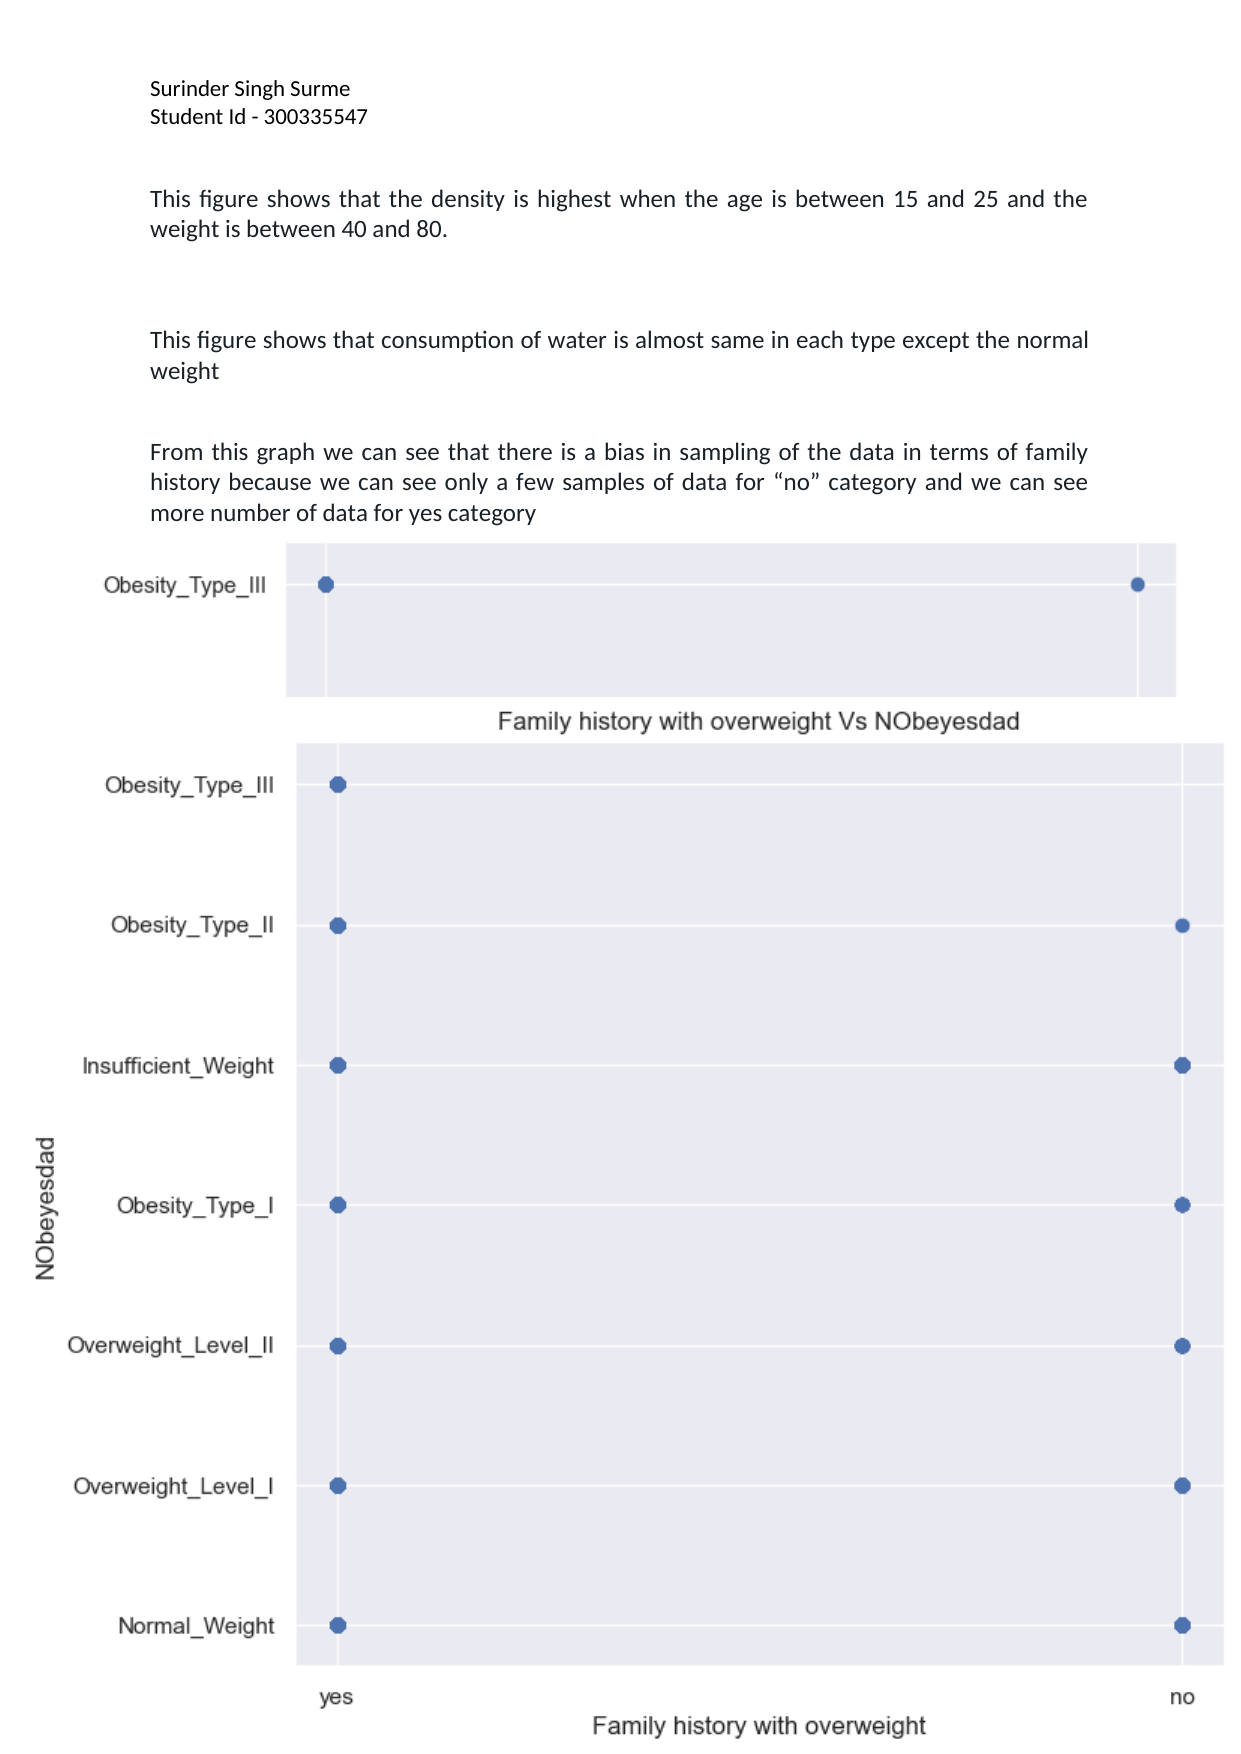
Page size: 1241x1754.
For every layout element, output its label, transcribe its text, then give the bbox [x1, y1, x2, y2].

text This figure shows that the density is highest when the age is between 15 and 25 and the weight is between 40 and 80. [150, 183, 1090, 244]
text This figure shows that consumption of water is almost same in each type except the normal weight [150, 324, 1090, 386]
text From this graph we can see that there is a bias in sampling of the data in terms of family history because we can see only a few samples of data for “no” category and we can see more number of data for yes category [150, 436, 1090, 527]
picture [21, 527, 1237, 1751]
